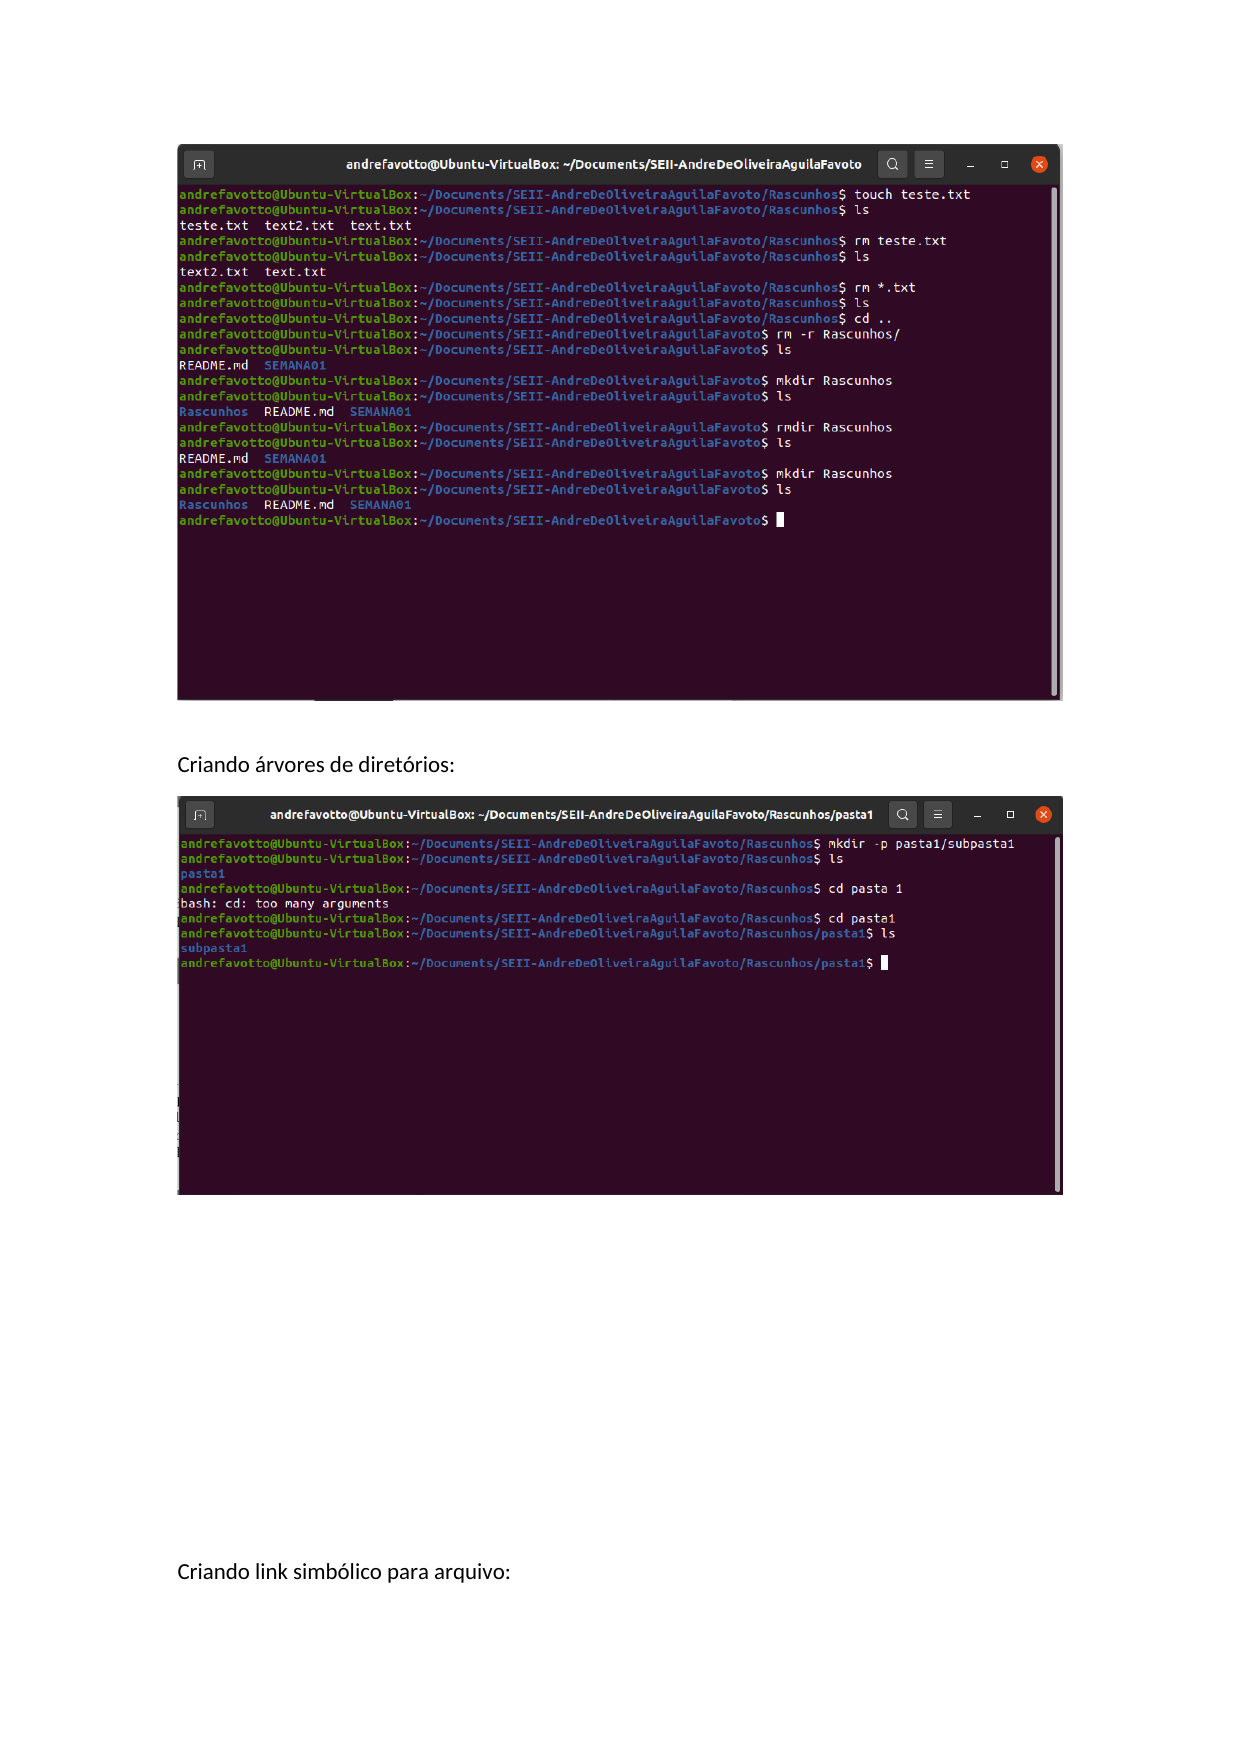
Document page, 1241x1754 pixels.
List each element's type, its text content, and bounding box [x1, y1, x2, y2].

picture [177, 796, 1063, 1195]
text Criando link simbólico para arquivo: [177, 1527, 1063, 1585]
text Criando árvores de diretórios: [177, 750, 1063, 778]
picture [177, 144, 1063, 701]
